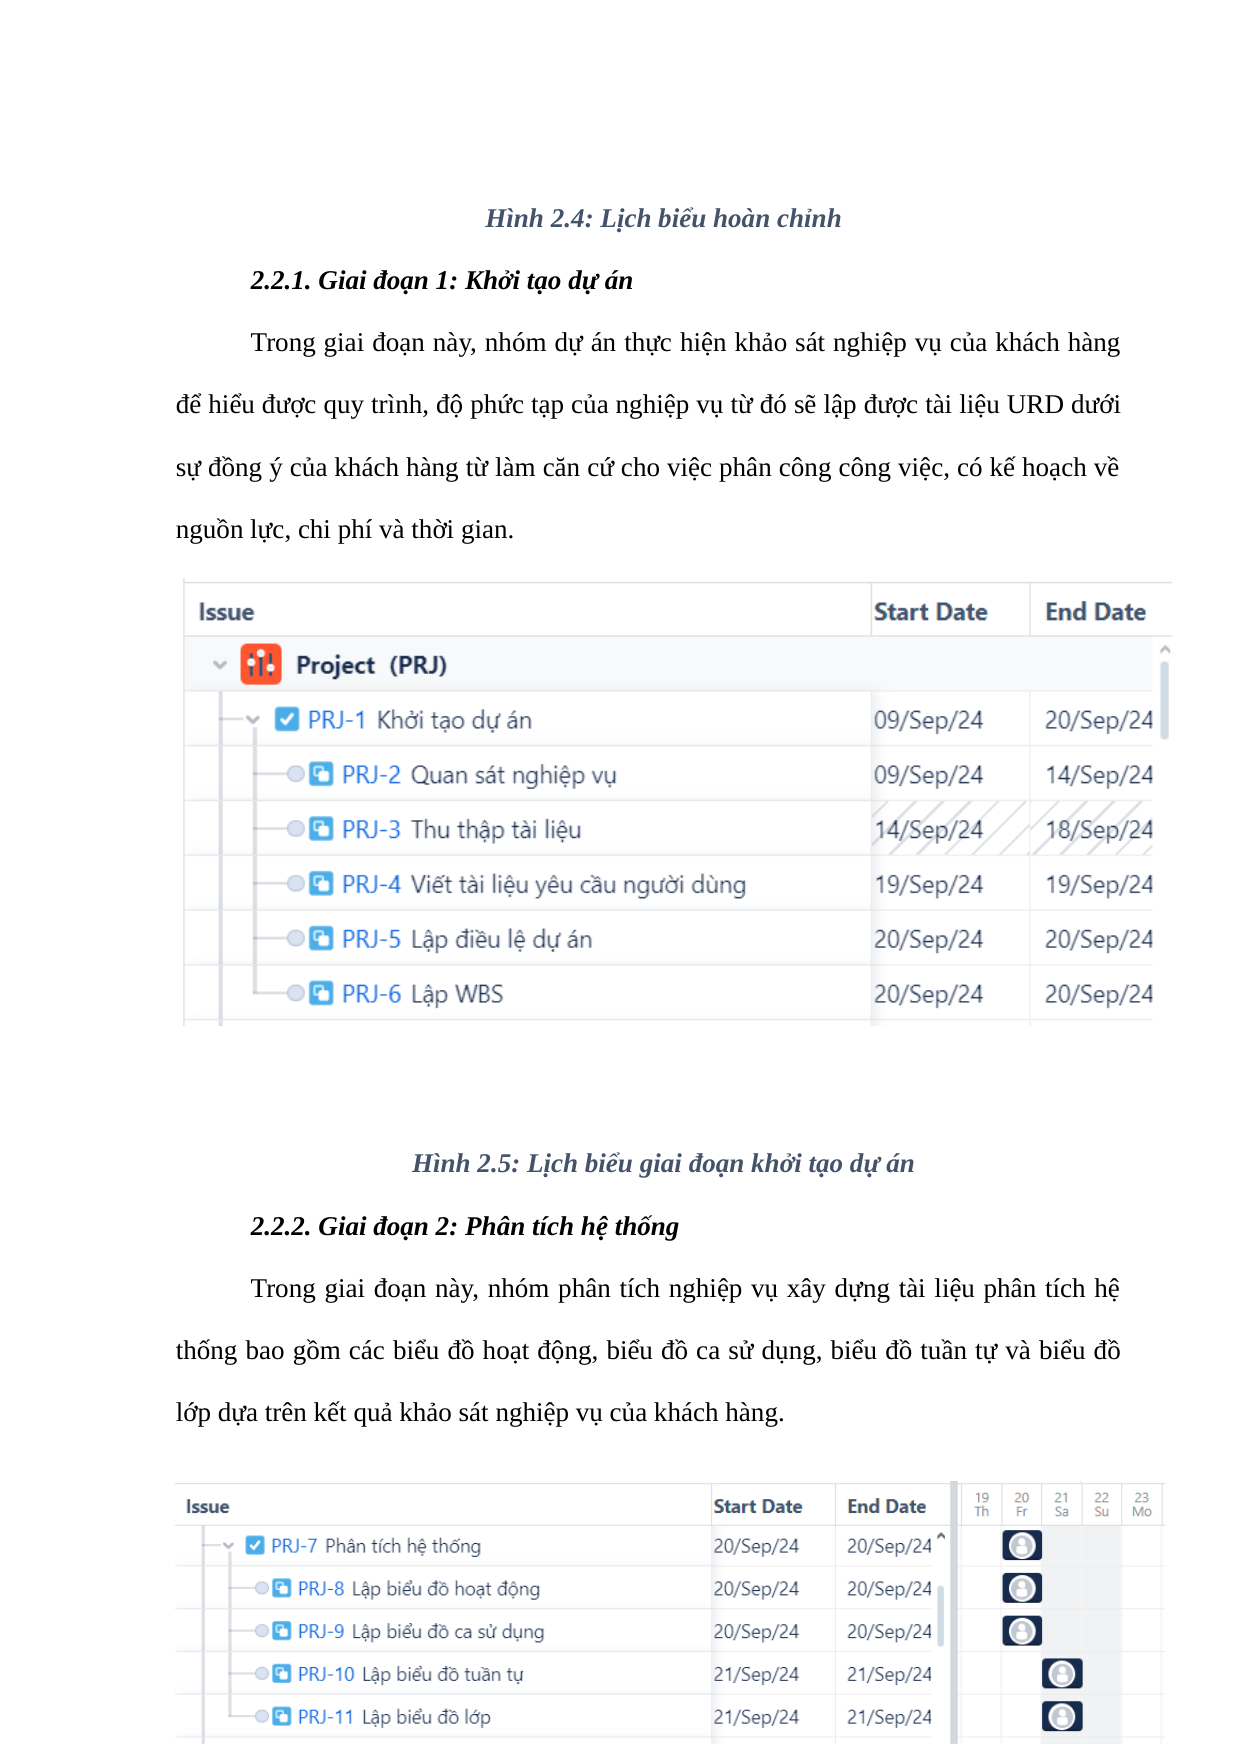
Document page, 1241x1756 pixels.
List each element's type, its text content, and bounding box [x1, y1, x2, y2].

picture [175, 1481, 1166, 1744]
picture [182, 578, 1173, 1026]
subtitle Hình 2.4: Lịch biểu hoàn chỉnh [176, 202, 1154, 233]
subtitle Hình 2.5: Lịch biểu giai đoạn khởi tạo dự án [176, 1147, 1154, 1178]
text Trong giai đoạn này, nhóm dự án thực hiện khảo sát nghiệp vụ của khách hàng để hiểu được quy trình, độ phức tạp của nghiệp vụ từ đó sẽ lập được tài liệu URD dưới sự đồng ý của khách hàng từ làm căn cứ cho việc phân công công việc, có kế hoạch về nguồn lực, chi phí và thời gian. [176, 326, 1122, 544]
text Trong giai đoạn này, nhóm phân tích nghiệp vụ xây dựng tài liệu phân tích hệ thống bao gồm các biểu đồ hoạt động, biểu đồ ca sử dụng, biểu đồ tuần tự và biểu đồ lớp dựa trên kết quả khảo sát nghiệp vụ của khách hàng. [176, 1272, 1122, 1428]
subtitle 2.2.2. Giai đoạn 2: Phân tích hệ thống [176, 1209, 1165, 1241]
subtitle 2.2.1. Giai đoạn 1: Khởi tạo dự án [176, 264, 1165, 295]
